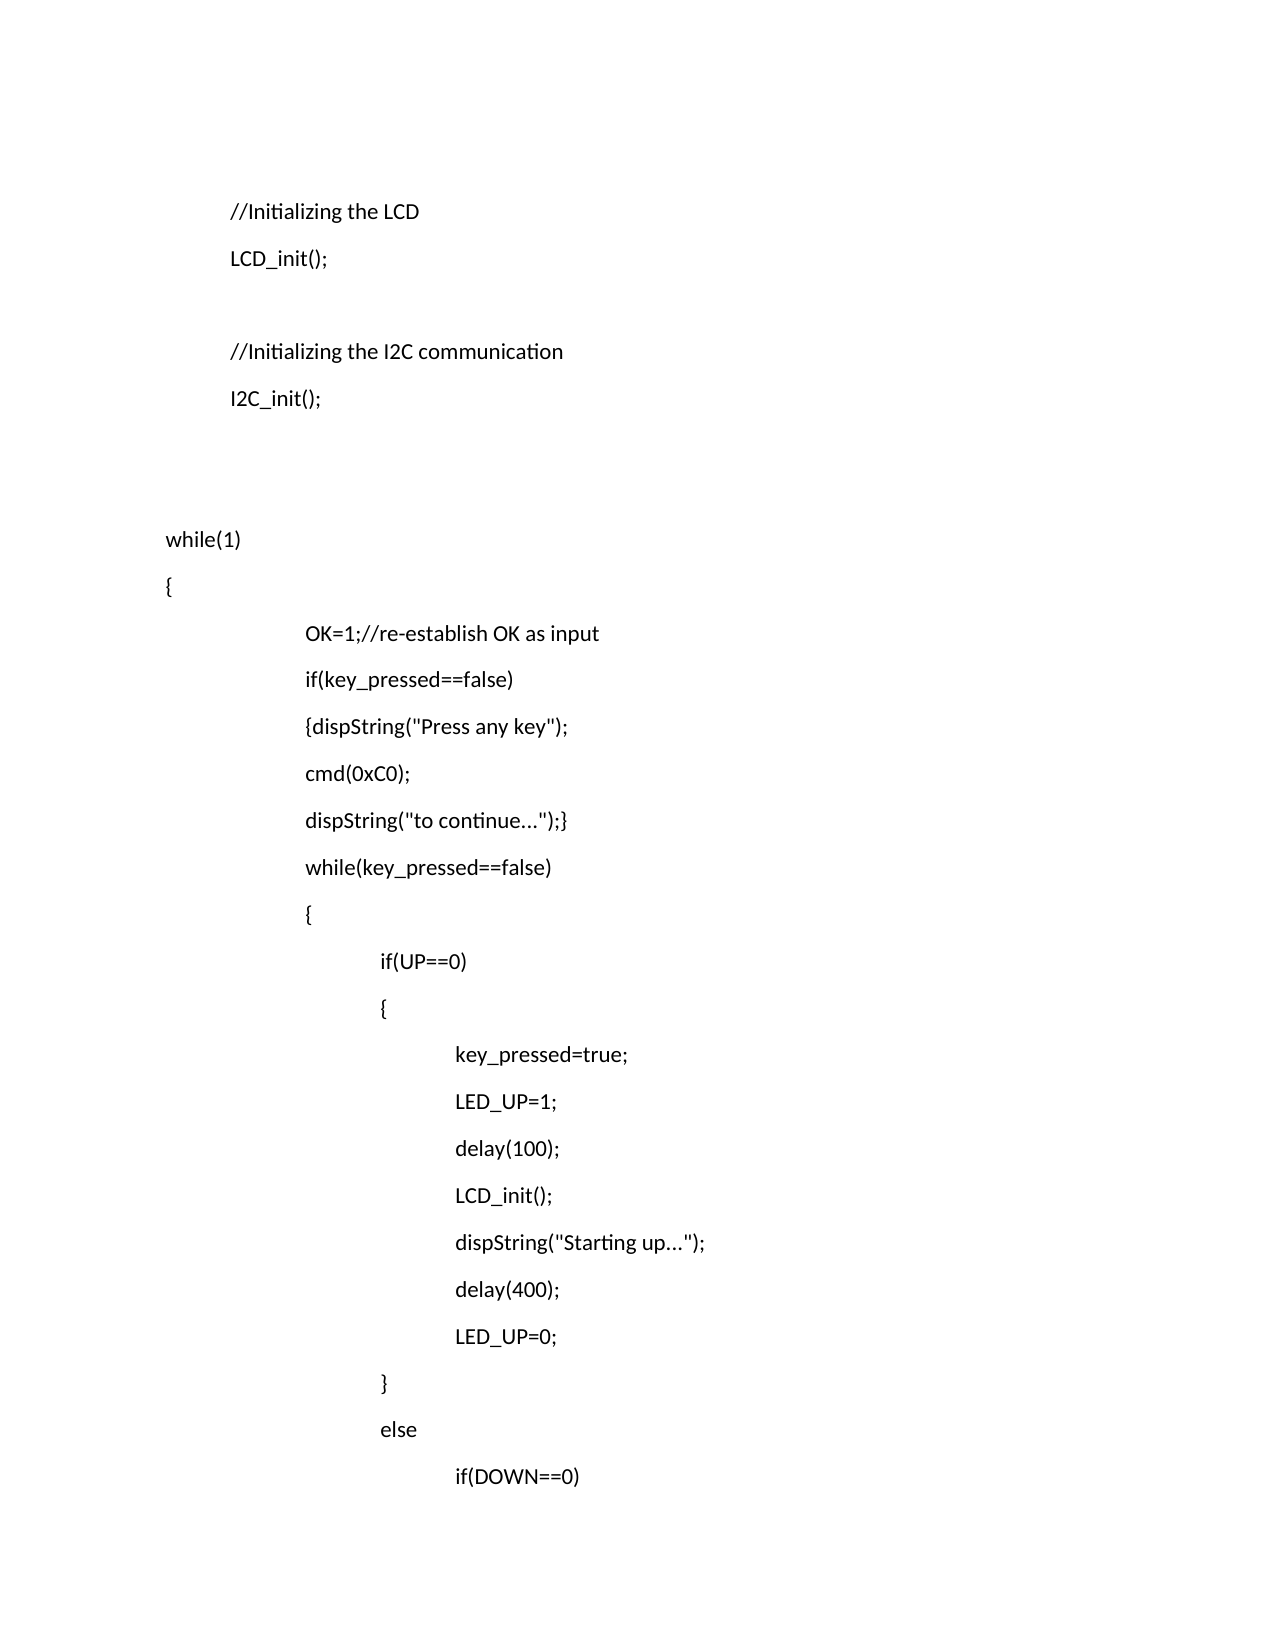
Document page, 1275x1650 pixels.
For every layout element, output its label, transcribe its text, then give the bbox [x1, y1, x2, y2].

text dispString("Starting up..."); [150, 1228, 1125, 1256]
text LED_UP=0; [150, 1322, 1125, 1350]
text dispString("to continue...");} [150, 806, 1125, 834]
text if(UP==0) [150, 947, 1125, 975]
text LCD_init(); [150, 1181, 1125, 1209]
text //Initializing the LCD [150, 197, 1125, 225]
text cmd(0xC0); [150, 759, 1125, 787]
text OK=1;//re-establish OK as input [150, 619, 1125, 647]
text LED_UP=1; [150, 1087, 1125, 1116]
text if(key_pressed==false) [150, 666, 1125, 694]
text delay(400); [150, 1275, 1125, 1303]
text //Initializing the I2C communication [150, 337, 1125, 366]
text { [150, 900, 1125, 928]
text if(DOWN==0) [150, 1462, 1125, 1491]
text key_pressed=true; [150, 1041, 1125, 1069]
text {dispString("Press any key"); [150, 712, 1125, 741]
text LCD_init(); [150, 244, 1125, 272]
text I2C_init(); [150, 384, 1125, 412]
text else [150, 1416, 1125, 1444]
text { [150, 572, 1125, 600]
text while(key_pressed==false) [150, 853, 1125, 881]
text while(1) [150, 525, 1125, 553]
text delay(100); [150, 1134, 1125, 1162]
text } [150, 1369, 1125, 1397]
text { [150, 994, 1125, 1022]
